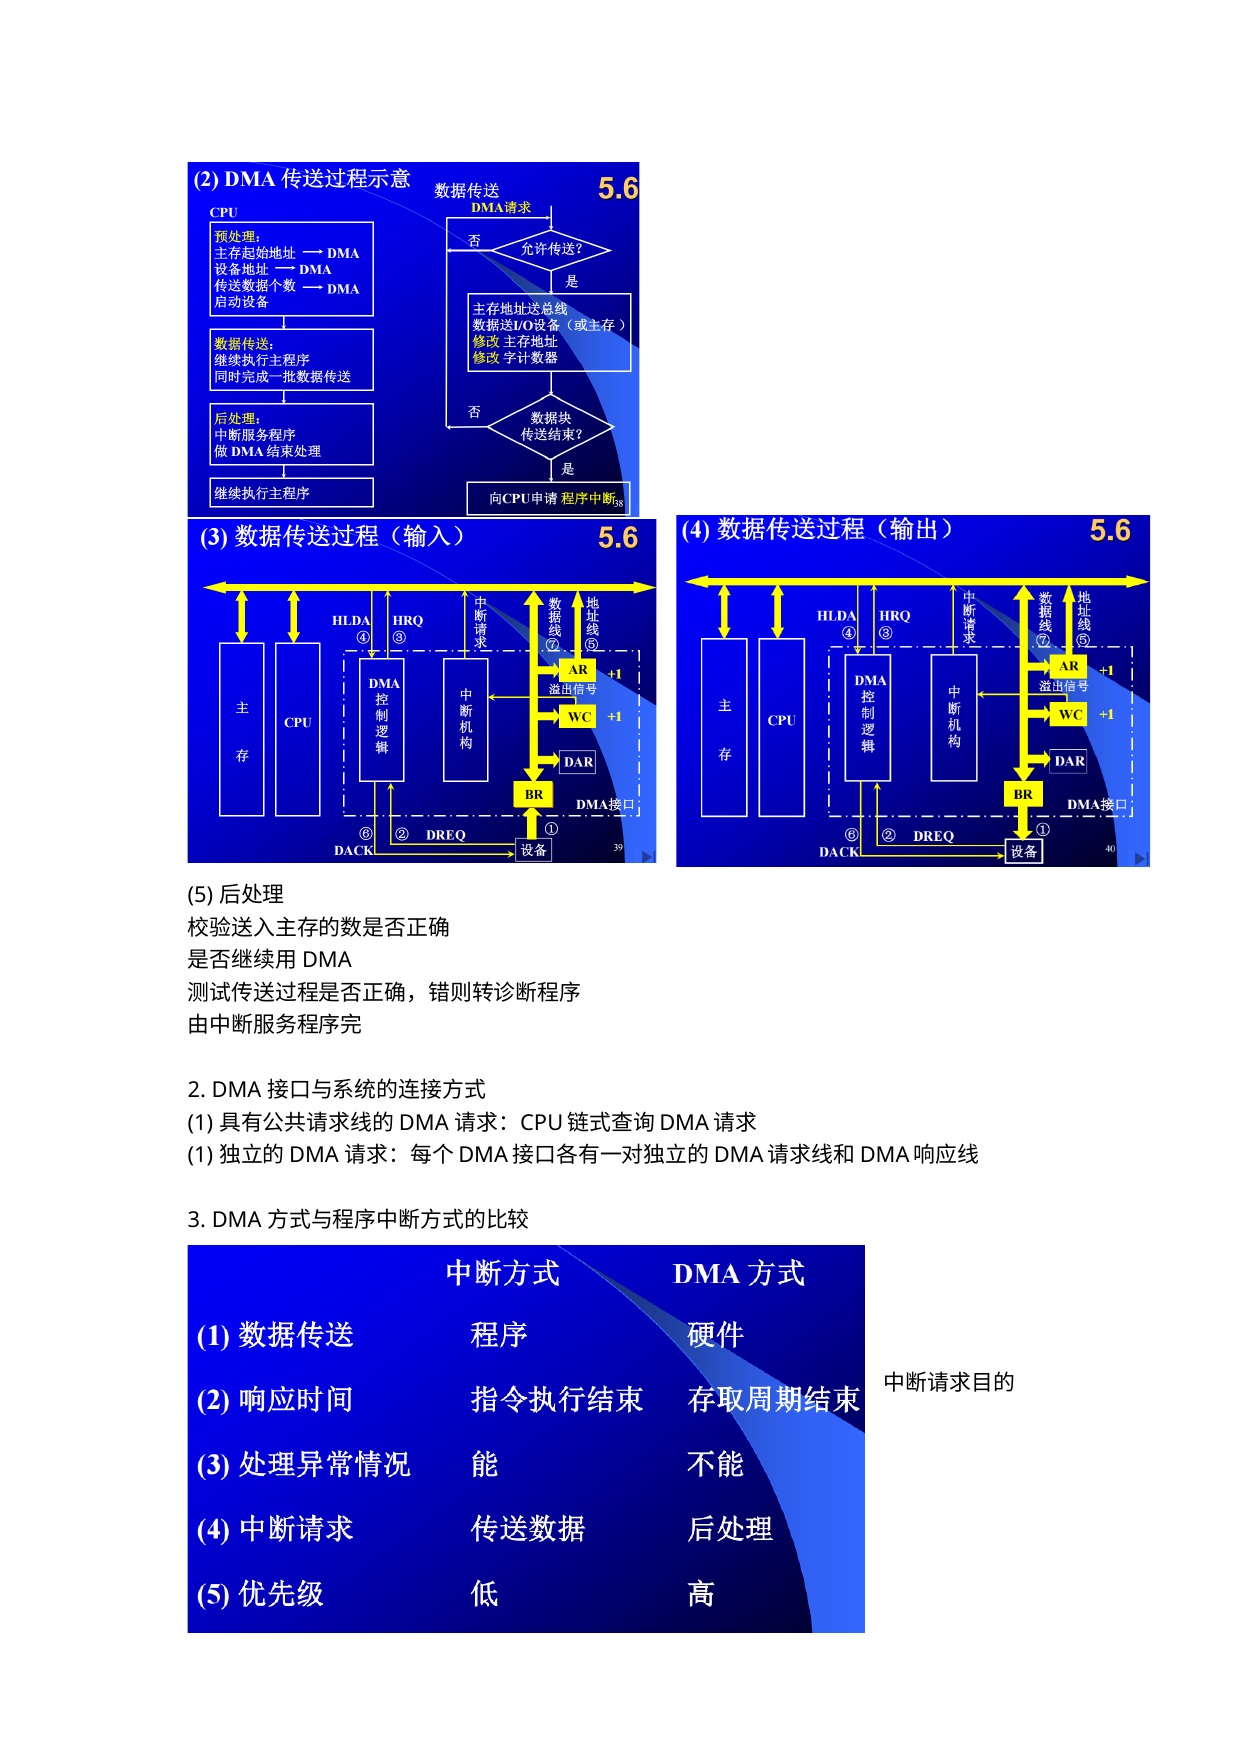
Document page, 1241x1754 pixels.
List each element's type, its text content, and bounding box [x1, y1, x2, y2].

text (1) 具有公共请求线的 DMA 请求：CPU链式查询DMA请求 [187, 1104, 1053, 1137]
picture [676, 515, 1150, 867]
text 是否继续用 DMA [187, 942, 1053, 974]
text (5) 后处理 [187, 877, 1053, 909]
text 中断请求目的 [865, 1364, 1053, 1397]
picture [187, 519, 657, 863]
text 由中断服务程序完 [187, 1007, 1053, 1039]
picture [187, 162, 640, 517]
text 2. DMA 接口与系统的连接方式 [187, 1072, 1053, 1104]
picture [187, 1245, 865, 1633]
text 校验送入主存的数是否正确 [187, 909, 1053, 942]
text (1) 独立的DMA 请求：每个DMA接口各有一对独立的DMA请求线和DMA响应线 [187, 1137, 1053, 1169]
text 3. DMA 方式与程序中断方式的比较 [187, 1202, 1053, 1234]
text 测试传送过程是否正确，错则转诊断程序 [187, 974, 1053, 1007]
